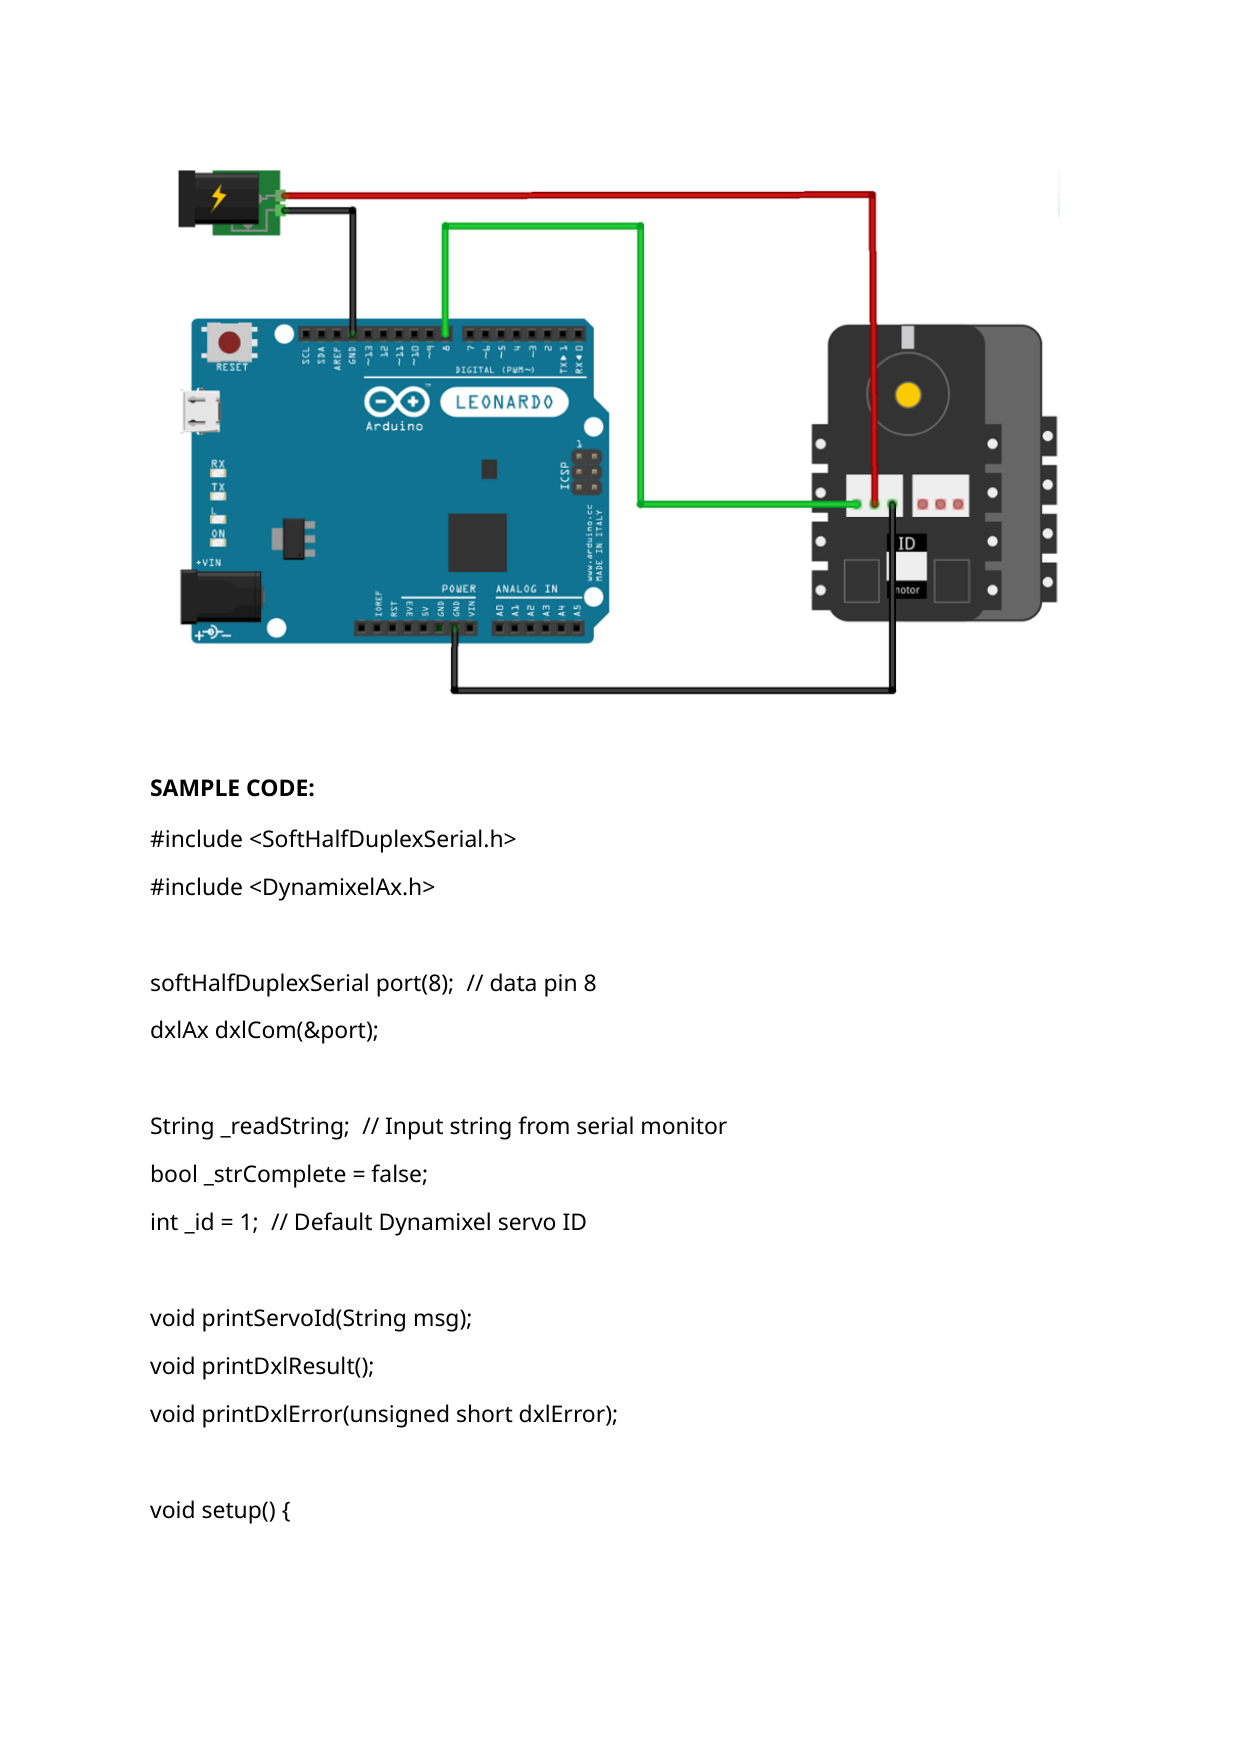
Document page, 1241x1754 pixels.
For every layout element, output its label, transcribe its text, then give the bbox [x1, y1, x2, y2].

text bool _strComplete = false; [150, 1158, 1090, 1189]
text String _readString; // Input string from serial monitor [150, 1110, 1090, 1141]
text #include <SoftHalfDuplexSerial.h> [150, 823, 1090, 854]
picture [150, 150, 1091, 703]
text #include <DynamixelAx.h> [150, 871, 1090, 902]
text void setup() { [150, 1493, 1090, 1525]
text softHalfDuplexSerial port(8); // data pin 8 [150, 966, 1090, 998]
text void printDxlResult(); [150, 1350, 1090, 1381]
text void printServoId(String msg); [150, 1302, 1090, 1333]
text dxlAx dxlCom(&port); [150, 1014, 1090, 1046]
text SAMPLE CODE: [150, 772, 1090, 803]
text int _id = 1; // Default Dynamixel servo ID [150, 1206, 1090, 1237]
text void printDxlError(unsigned short dxlError); [150, 1398, 1090, 1429]
